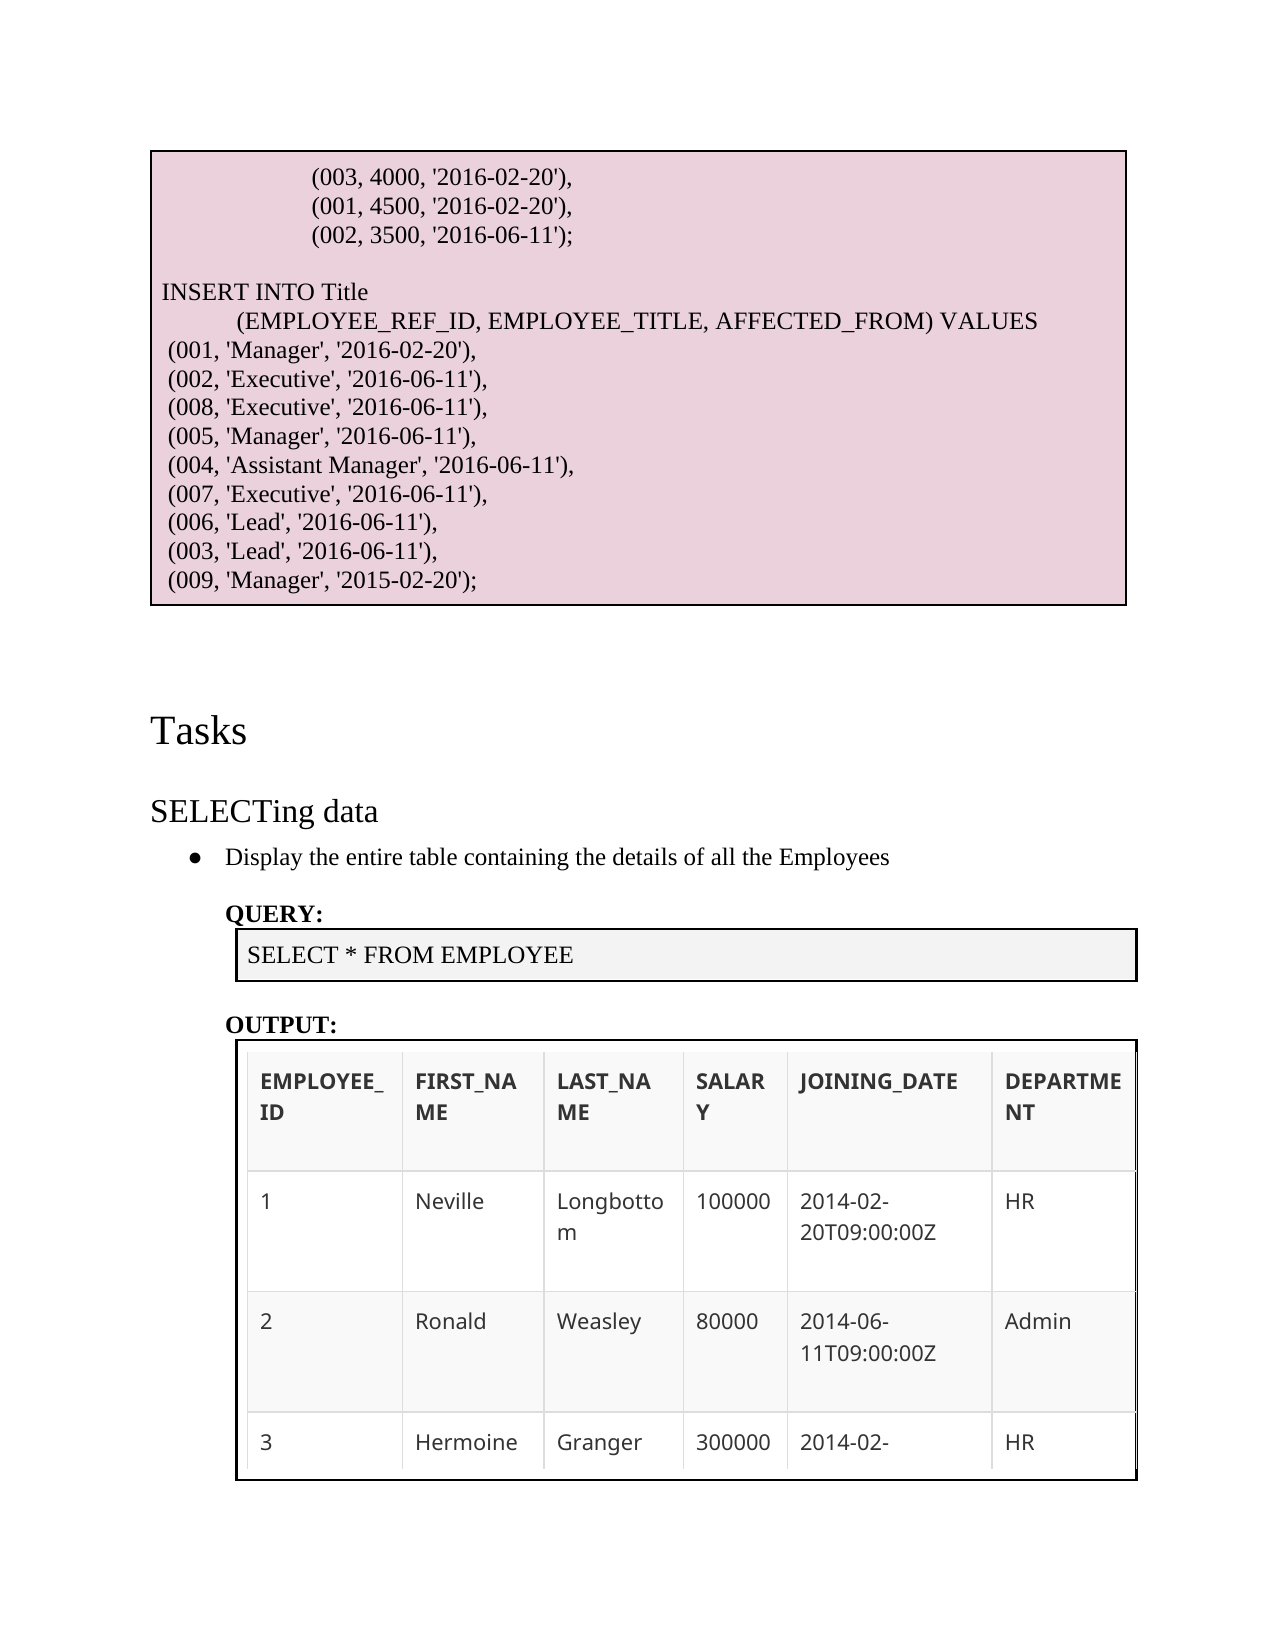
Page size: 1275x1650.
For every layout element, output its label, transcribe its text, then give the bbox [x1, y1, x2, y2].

text OUTPUT: [225, 982, 1125, 1039]
table_header SELECT * FROM EMPLOYEE [238, 930, 1135, 979]
table_header [238, 1041, 1135, 1479]
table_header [152, 152, 1125, 604]
subtitle Tasks [150, 705, 1125, 753]
list Display the entire table containing the details of all the Employees QUERY: [187, 842, 1125, 928]
subtitle SELECTing data [150, 791, 1125, 829]
